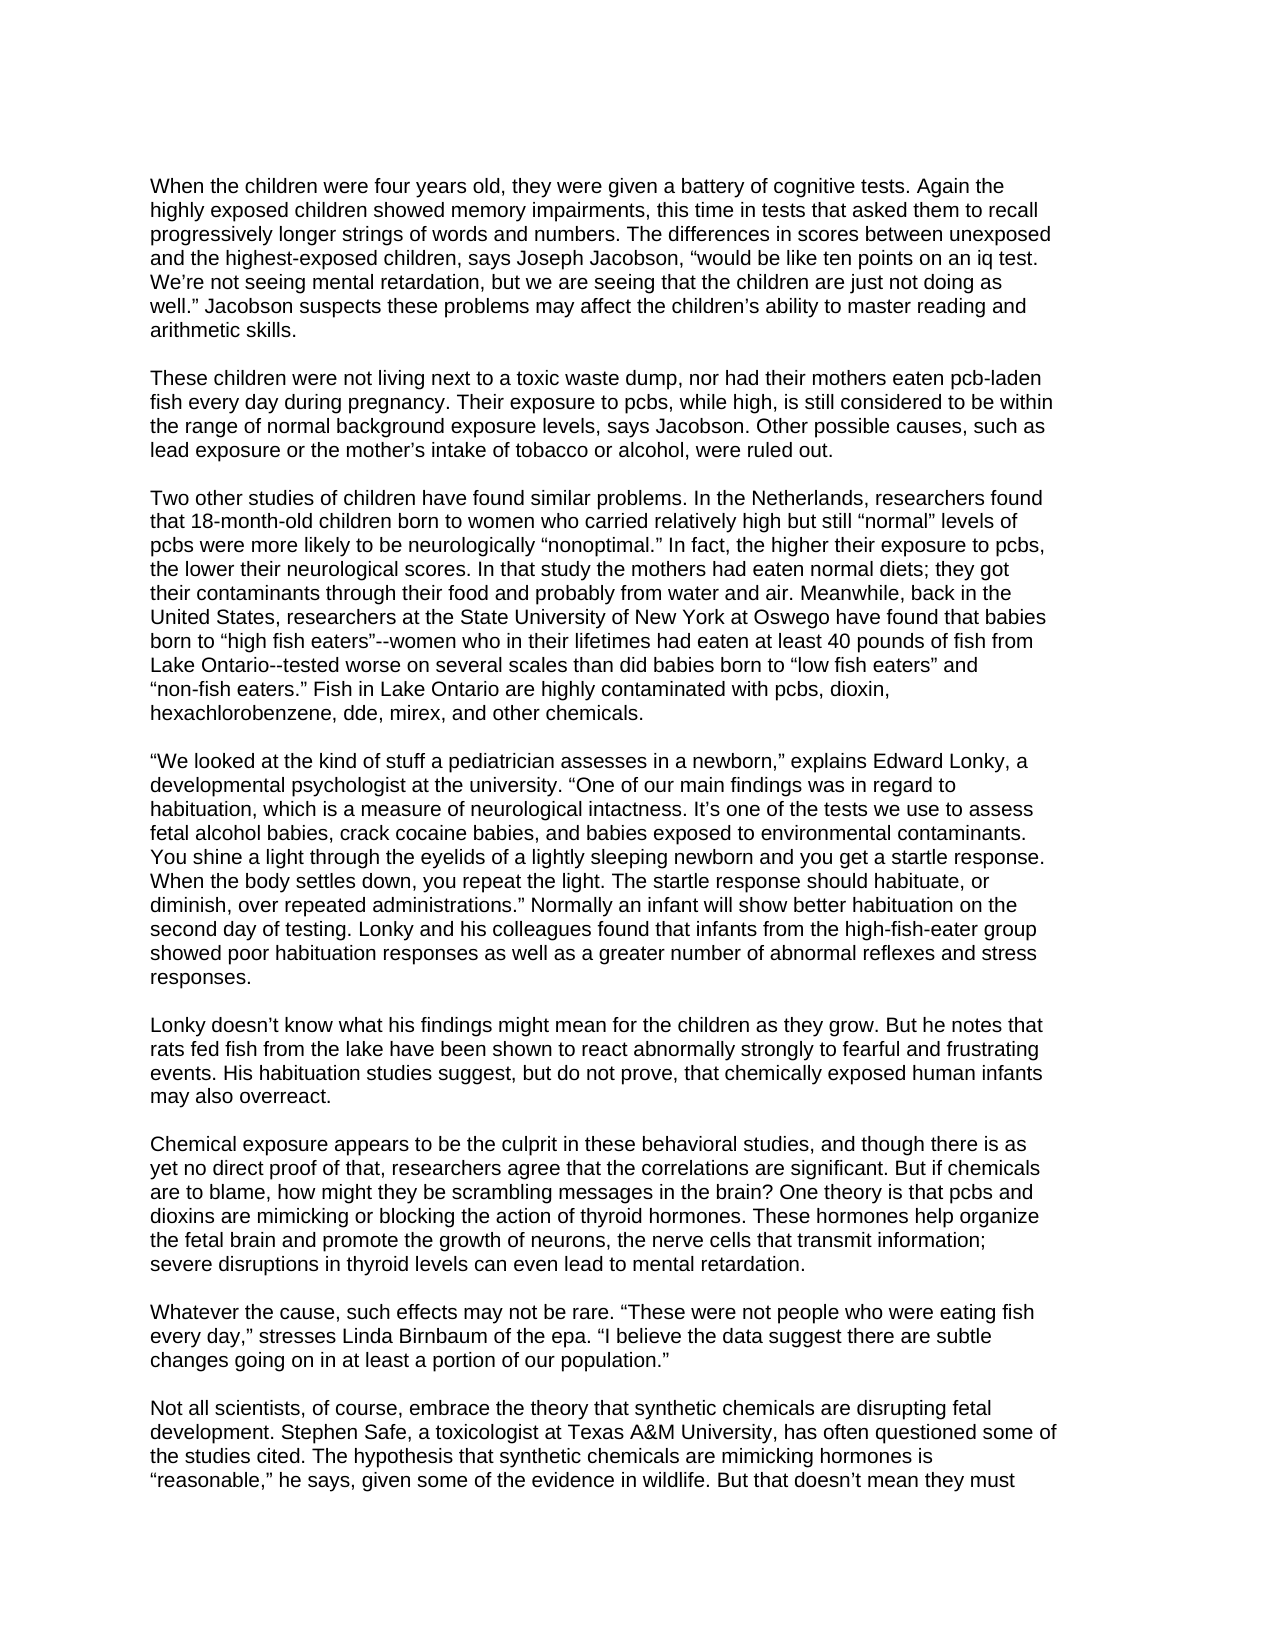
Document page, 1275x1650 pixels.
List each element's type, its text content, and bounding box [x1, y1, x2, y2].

text the lower their neurological scores. In that study the mothers had eaten normal diets; they got [150, 557, 1125, 581]
text “non-fish eaters.” Fish in Lake Ontario are highly contaminated with pcbs, dioxin, [150, 677, 1125, 701]
text United States, researchers at the State University of New York at Oswego have found that babies [150, 605, 1125, 629]
text Two other studies of children have found similar problems. In the Netherlands, researchers found [150, 485, 1125, 509]
text the fetal brain and promote the growth of neurons, the nerve cells that transmit information; [150, 1228, 1125, 1252]
text and the highest-exposed children, says Joseph Jacobson, “would be like ten points on an iq test. [150, 246, 1125, 270]
text developmental psychologist at the university. “One of our main findings was in regard to [150, 773, 1125, 797]
text “reasonable,” he says, given some of the evidence in wildlife. But that doesn’t mean they must [150, 1468, 1125, 1492]
text “We looked at the kind of stuff a pediatrician assesses in a newborn,” explains Edward Lonky, a [150, 749, 1125, 773]
text fetal alcohol babies, crack cocaine babies, and babies exposed to environmental contaminants. [150, 821, 1125, 845]
text These children were not living next to a toxic waste dump, nor had their mothers eaten pcb-laden [150, 366, 1125, 389]
text arithmetic skills. [150, 318, 1125, 342]
text showed poor habituation responses as well as a greater number of abnormal reflexes and stress [150, 941, 1125, 964]
text progressively longer strings of words and numbers. The differences in scores between unexposed [150, 222, 1125, 246]
text When the children were four years old, they were given a battery of cognitive tests. Again the [150, 174, 1125, 198]
text changes going on in at least a portion of our population.” [150, 1348, 1125, 1372]
text diminish, over repeated administrations.” Normally an infant will show better habituation on the [150, 893, 1125, 917]
text second day of testing. Lonky and his colleagues found that infants from the high-fish-eater group [150, 917, 1125, 941]
text born to “high fish eaters”--women who in their lifetimes had eaten at least 40 pounds of fish from [150, 629, 1125, 653]
text highly exposed children showed memory impairments, this time in tests that asked them to recall [150, 198, 1125, 222]
text rats fed fish from the lake have been shown to react abnormally strongly to fearful and frustrating [150, 1036, 1125, 1060]
text We’re not seeing mental retardation, but we are seeing that the children are just not doing as [150, 270, 1125, 294]
text When the body settles down, you repeat the light. The startle response should habituate, or [150, 869, 1125, 893]
text may also overreact. [150, 1084, 1125, 1108]
text pcbs were more likely to be neurologically “nonoptimal.” In fact, the higher their exposure to pcbs, [150, 533, 1125, 557]
text fish every day during pregnancy. Their exposure to pcbs, while high, is still considered to be within [150, 389, 1125, 413]
text yet no direct proof of that, researchers agree that the correlations are significant. But if chemicals [150, 1156, 1125, 1180]
text development. Stephen Safe, a toxicologist at Texas A&M University, has often questioned some of [150, 1420, 1125, 1444]
text Lonky doesn’t know what his findings might mean for the children as they grow. But he notes that [150, 1012, 1125, 1036]
text Not all scientists, of course, embrace the theory that synthetic chemicals are disrupting fetal [150, 1396, 1125, 1420]
text every day,” stresses Linda Birnbaum of the epa. “I believe the data suggest there are subtle [150, 1324, 1125, 1348]
text You shine a light through the eyelids of a lightly sleeping newborn and you get a startle response. [150, 845, 1125, 869]
text Chemical exposure appears to be the culprit in these behavioral studies, and though there is as [150, 1132, 1125, 1156]
text events. His habituation studies suggest, but do not prove, that chemically exposed human infants [150, 1060, 1125, 1084]
text Lake Ontario--tested worse on several scales than did babies born to “low fish eaters” and [150, 653, 1125, 677]
text Whatever the cause, such effects may not be rare. “These were not people who were eating fish [150, 1300, 1125, 1324]
text well.” Jacobson suspects these problems may affect the children’s ability to master reading and [150, 294, 1125, 318]
text severe disruptions in thyroid levels can even lead to mental retardation. [150, 1252, 1125, 1276]
text habituation, which is a measure of neurological intactness. It’s one of the tests we use to assess [150, 797, 1125, 821]
text are to blame, how might they be scrambling messages in the brain? One theory is that pcbs and [150, 1180, 1125, 1204]
text the studies cited. The hypothesis that synthetic chemicals are mimicking hormones is [150, 1444, 1125, 1468]
text the range of normal background exposure levels, says Jacobson. Other possible causes, such as [150, 413, 1125, 437]
text their contaminants through their food and probably from water and air. Meanwhile, back in the [150, 581, 1125, 605]
text lead exposure or the mother’s intake of tobacco or alcohol, were ruled out. [150, 437, 1125, 461]
text that 18-month-old children born to women who carried relatively high but still “normal” levels of [150, 509, 1125, 533]
text hexachlorobenzene, dde, mirex, and other chemicals. [150, 701, 1125, 725]
text responses. [150, 964, 1125, 988]
text dioxins are mimicking or blocking the action of thyroid hormones. These hormones help organize [150, 1204, 1125, 1228]
